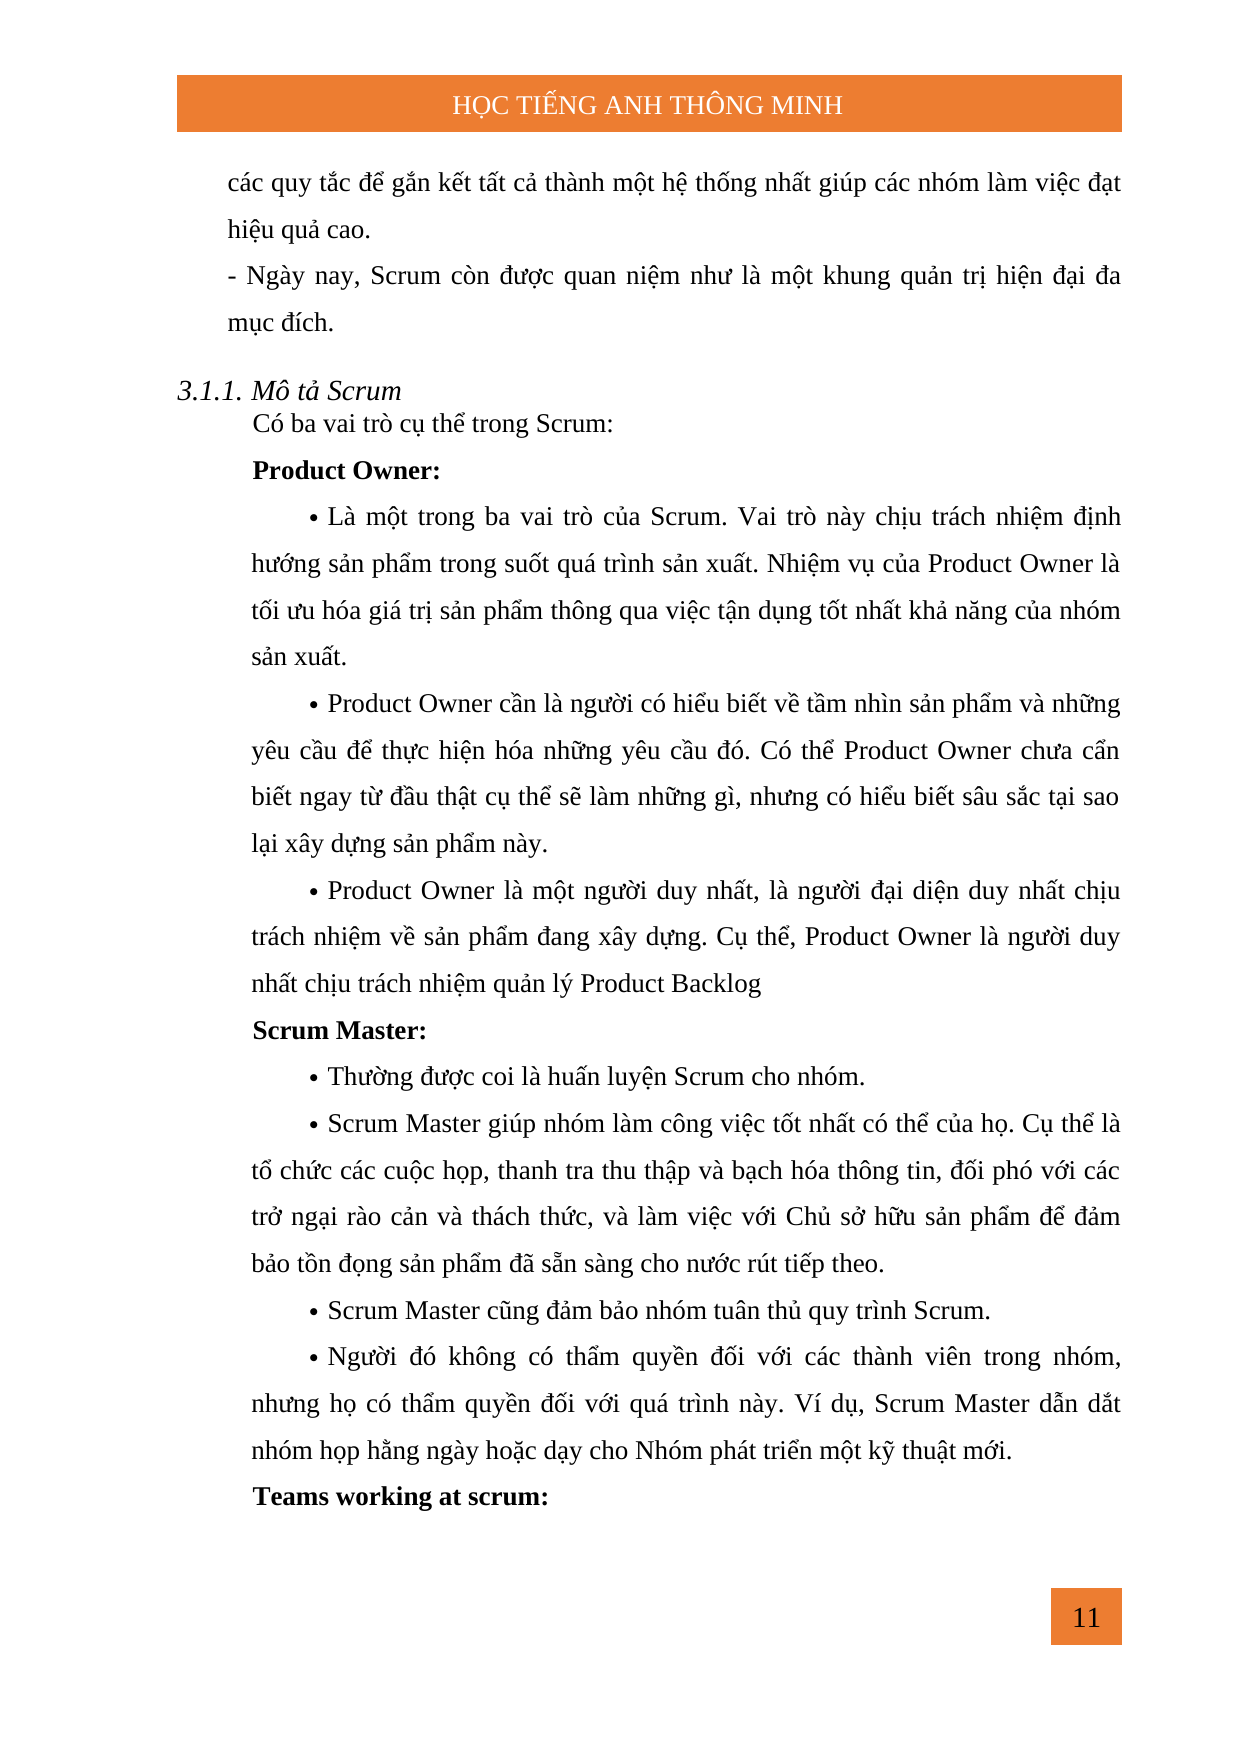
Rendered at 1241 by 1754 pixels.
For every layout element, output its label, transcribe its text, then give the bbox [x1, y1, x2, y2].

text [227, 166, 1122, 244]
text Teams working at scrum: [252, 1480, 1122, 1512]
list Là một trong ba vai trò của Scrum. Vai trò này chịu trách nhiệm định hướng sản phẩm trong suốt quá trình sản xuất. Nhiệm vụ của Product Owner là tối ưu hóa giá trị sản phẩm thông qua việc tận dụng tốt nhất khả năng của nhóm sản xuất. [251, 500, 1122, 672]
text Scrum Master: [177, 1014, 1122, 1045]
list Product Owner cần là người có hiểu biết về tầm nhìn sản phẩm và những yêu cầu để thực hiện hóa những yêu cầu đó. Có thể Product Owner chưa cẩn biết ngay từ đầu thật cụ thể sẽ làm những gì, nhưng có hiểu biết sâu sắc tại sao lại xây dựng sản phẩm này. [251, 687, 1122, 858]
list Scrum Master cũng đảm bảo nhóm tuân thủ quy trình Scrum. [251, 1294, 1122, 1325]
text Có ba vai trò cụ thể trong Scrum: [252, 407, 1122, 438]
text - Ngày nay, Scrum còn được quan niệm như là một khung quản trị hiện đại đa mục đích. [227, 259, 1122, 337]
list Product Owner là một người duy nhất, là người đại diện duy nhất chịu trách nhiệm về sản phẩm đang xây dựng. Cụ thể, Product Owner là người duy nhất chịu trách nhiệm quản lý Product Backlog [251, 874, 1122, 998]
list Thường được coi là huấn luyện Scrum cho nhóm. [251, 1060, 1122, 1092]
text Product Owner: [177, 454, 1122, 485]
list Scrum Master giúp nhóm làm công việc tốt nhất có thể của họ. Cụ thể là tổ chức các cuộc họp, thanh tra thu thập và bạch hóa thông tin, đối phó với các trở ngại rào cản và thách thức, và làm việc với Chủ sở hữu sản phẩm để đảm bảo tồn đọng sản phẩm đã sẵn sàng cho nước rút tiếp theo. [251, 1107, 1122, 1278]
subtitle Mô tả Scrum [177, 373, 1122, 407]
list Người đó không có thẩm quyền đối với các thành viên trong nhóm, nhưng họ có thẩm quyền đối với quá trình này. Ví dụ, Scrum Master dẫn dắt nhóm họp hằng ngày hoặc dạy cho Nhóm phát triển một kỹ thuật mới. [251, 1340, 1122, 1465]
